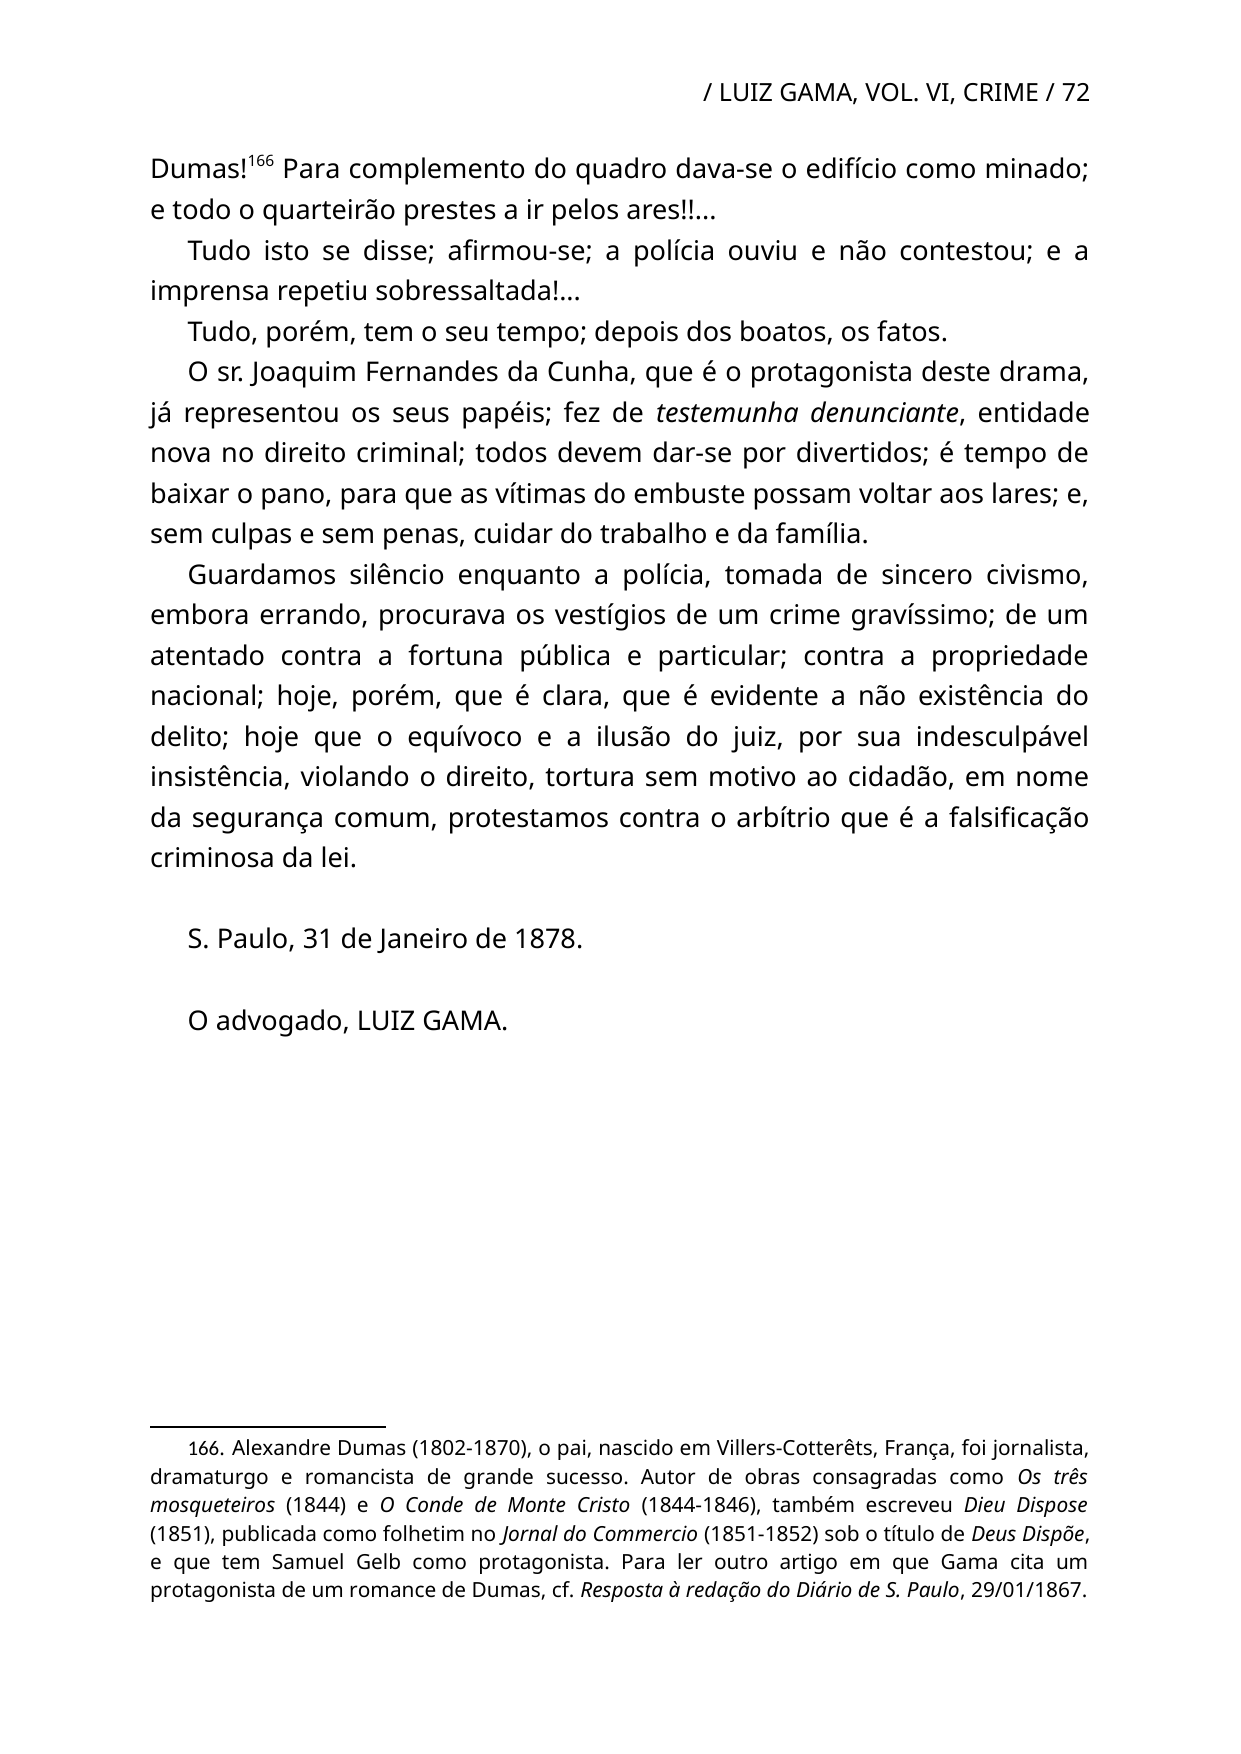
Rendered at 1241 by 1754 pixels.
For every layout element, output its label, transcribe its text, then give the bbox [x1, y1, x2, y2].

text Tudo, porém, tem o seu tempo; depois dos boatos, os fatos. [150, 312, 1090, 349]
text O advogado, LUIZ GAMA. [150, 1001, 1090, 1038]
text Guardamos silêncio enquanto a polícia, tomada de sincero civismo, embora errando, procurava os vestígios de um crime gravíssimo; de um atentado contra a fortuna pública e particular; contra a propriedade nacional; hoje, porém, que é clara, que é evidente a não existência do delito; hoje que o equívoco e a ilusão do juiz, por sua indesculpável insistência, violando o direito, tortura sem motivo ao cidadão, em nome da segurança comum, protestamos contra o arbítrio que é a falsificação criminosa da lei. [150, 555, 1090, 876]
text Neste memorável inquérito tudo tem corrido ao sabor da autoridade; à mercê dos boatos; ao som das inventivas as mais extravagantes; e das calúnias desaforadas: a moeda falsa, as chapas, as gravuras, as máquinas, a química, e até a sublimada alquimia avultaram na encantada fotografia da rua Direita! Victor Telles tinha adquirido proporções de herói de romance; era o novo Samuel Gelb, mesmo sem licença do velho Dumas! Para complemento do quadro dava-se o edifício como minado; e todo o quarteirão prestes a ir pelos ares!!... [150, 150, 1090, 227]
text S. Paulo, 31 de Janeiro de 1878. [150, 920, 1090, 957]
text Tudo isto se disse; afirmou-se; a polícia ouviu e não contestou; e a imprensa repetiu sobressaltada!... [150, 231, 1090, 308]
text O sr. Joaquim Fernandes da Cunha, que é o protagonista deste drama, já representou os seus papéis; fez de testemunha denunciante, entidade nova no direito criminal; todos devem dar-se por divertidos; é tempo de baixar o pano, para que as vítimas do embuste possam voltar aos lares; e, sem culpas e sem penas, cuidar do trabalho e da família. [150, 353, 1090, 552]
